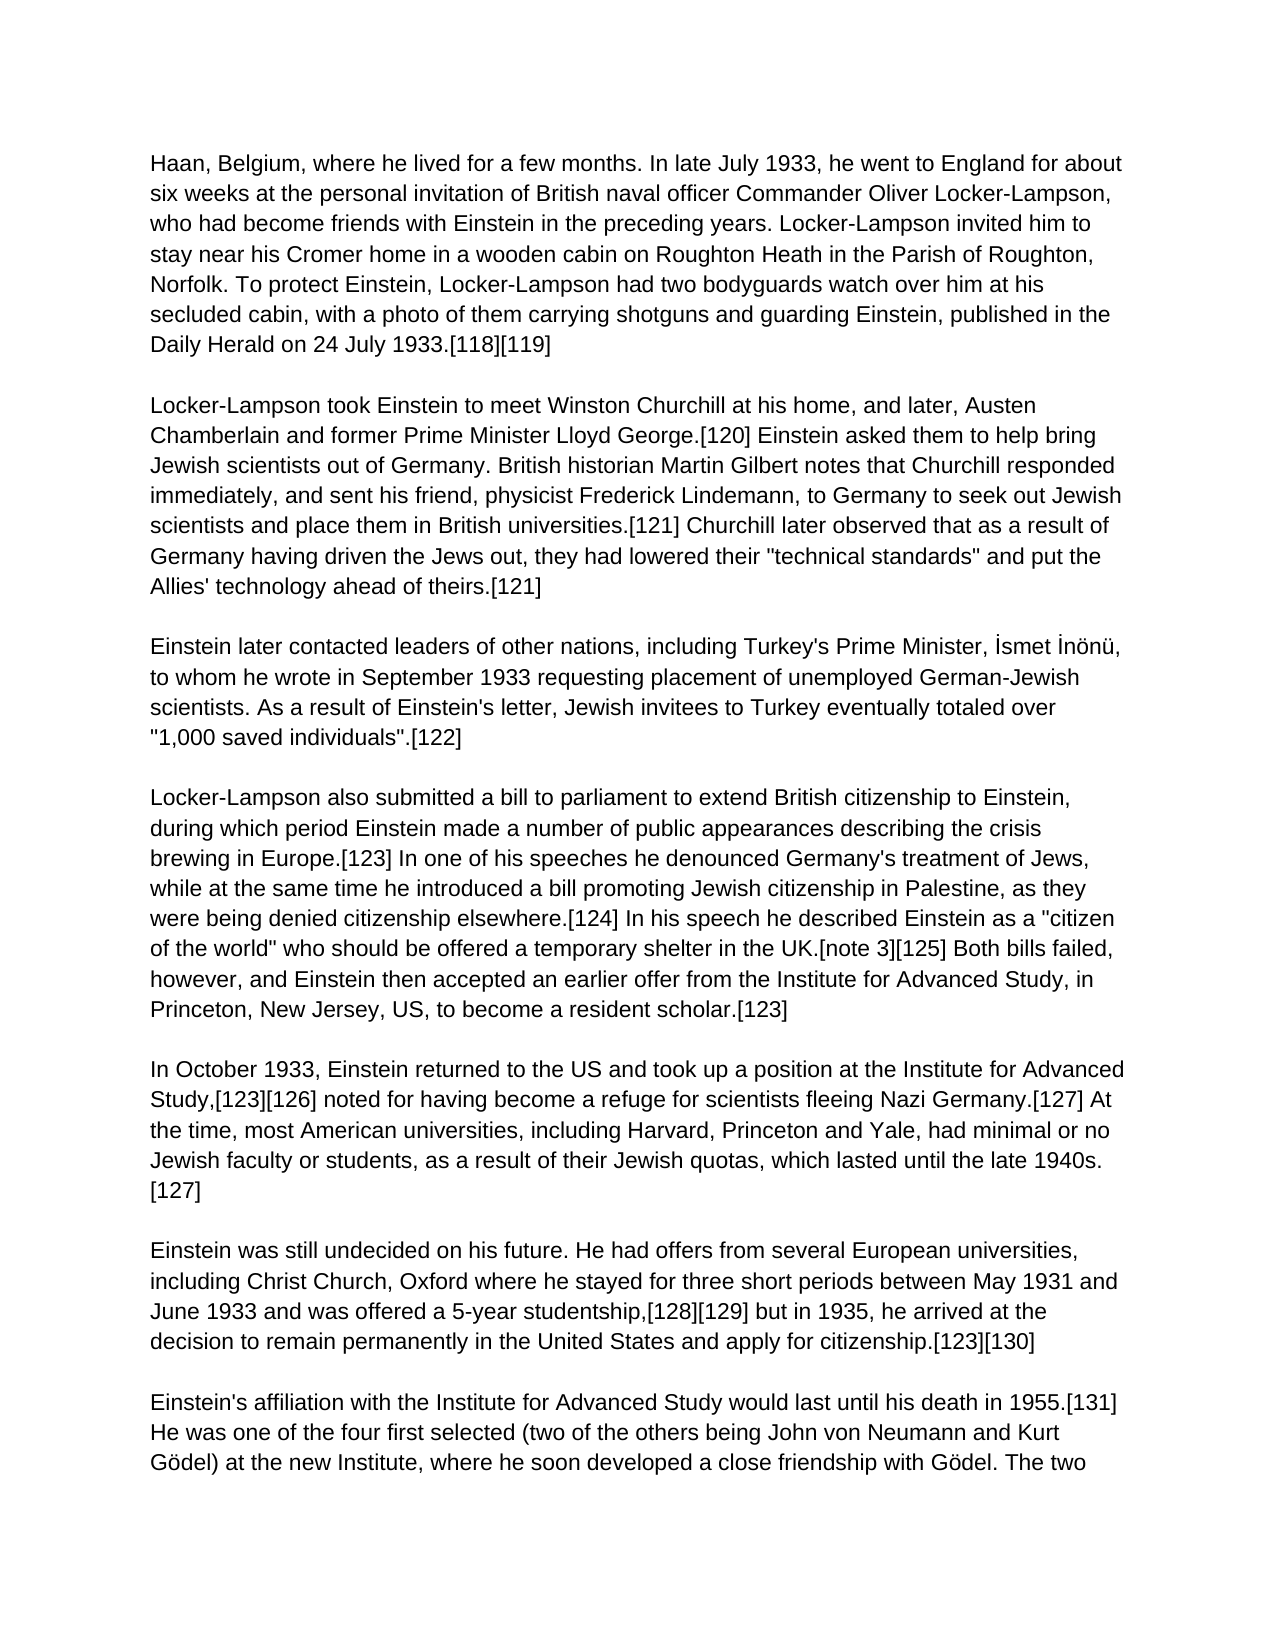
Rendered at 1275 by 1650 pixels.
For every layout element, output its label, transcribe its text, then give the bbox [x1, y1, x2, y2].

text Locker-Lampson took Einstein to meet Winston Churchill at his home, and later, Austen Chamberlain and former Prime Minister Lloyd George.[120] Einstein asked them to help bring Jewish scientists out of Germany. British historian Martin Gilbert notes that Churchill responded immediately, and sent his friend, physicist Frederick Lindemann, to Germany to seek out Jewish scientists and place them in British universities.[121] Churchill later observed that as a result of Germany having driven the Jews out, they had lowered their "technical standards" and put the Allies' technology ahead of theirs.[121] [150, 392, 1125, 599]
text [150, 150, 1125, 358]
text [150, 1388, 1125, 1475]
text Einstein was still undecided on his future. He had offers from several European universities, including Christ Church, Oxford where he stayed for three short periods between May 1931 and June 1933 and was offered a 5-year studentship,[128][129] but in 1935, he arrived at the decision to remain permanently in the United States and apply for citizenship.[123][130] [150, 1237, 1125, 1354]
text Einstein later contacted leaders of other nations, including Turkey's Prime Minister, İsmet İnönü, to whom he wrote in September 1933 requesting placement of unemployed German-Jewish scientists. As a result of Einstein's letter, Jewish invitees to Turkey eventually totaled over "1,000 saved individuals".[122] [150, 633, 1125, 750]
text Locker-Lampson also submitted a bill to parliament to extend British citizenship to Einstein, during which period Einstein made a number of public appearances describing the crisis brewing in Europe.[123] In one of his speeches he denounced Germany's treatment of Jews, while at the same time he introduced a bill promoting Jewish citizenship in Palestine, as they were being denied citizenship elsewhere.[124] In his speech he described Einstein as a "citizen of the world" who should be offered a temporary shelter in the UK.[note 3][125] Both bills failed, however, and Einstein then accepted an earlier offer from the Institute for Advanced Study, in Princeton, New Jersey, US, to become a resident scholar.[123] [150, 784, 1125, 1022]
text In October 1933, Einstein returned to the US and took up a position at the Institute for Advanced Study,[123][126] noted for having become a refuge for scientists fleeing Nazi Germany.[127] At the time, most American universities, including Harvard, Princeton and Yale, had minimal or no Jewish faculty or students, as a result of their Jewish quotas, which lasted until the late 1940s.[127] [150, 1056, 1125, 1203]
